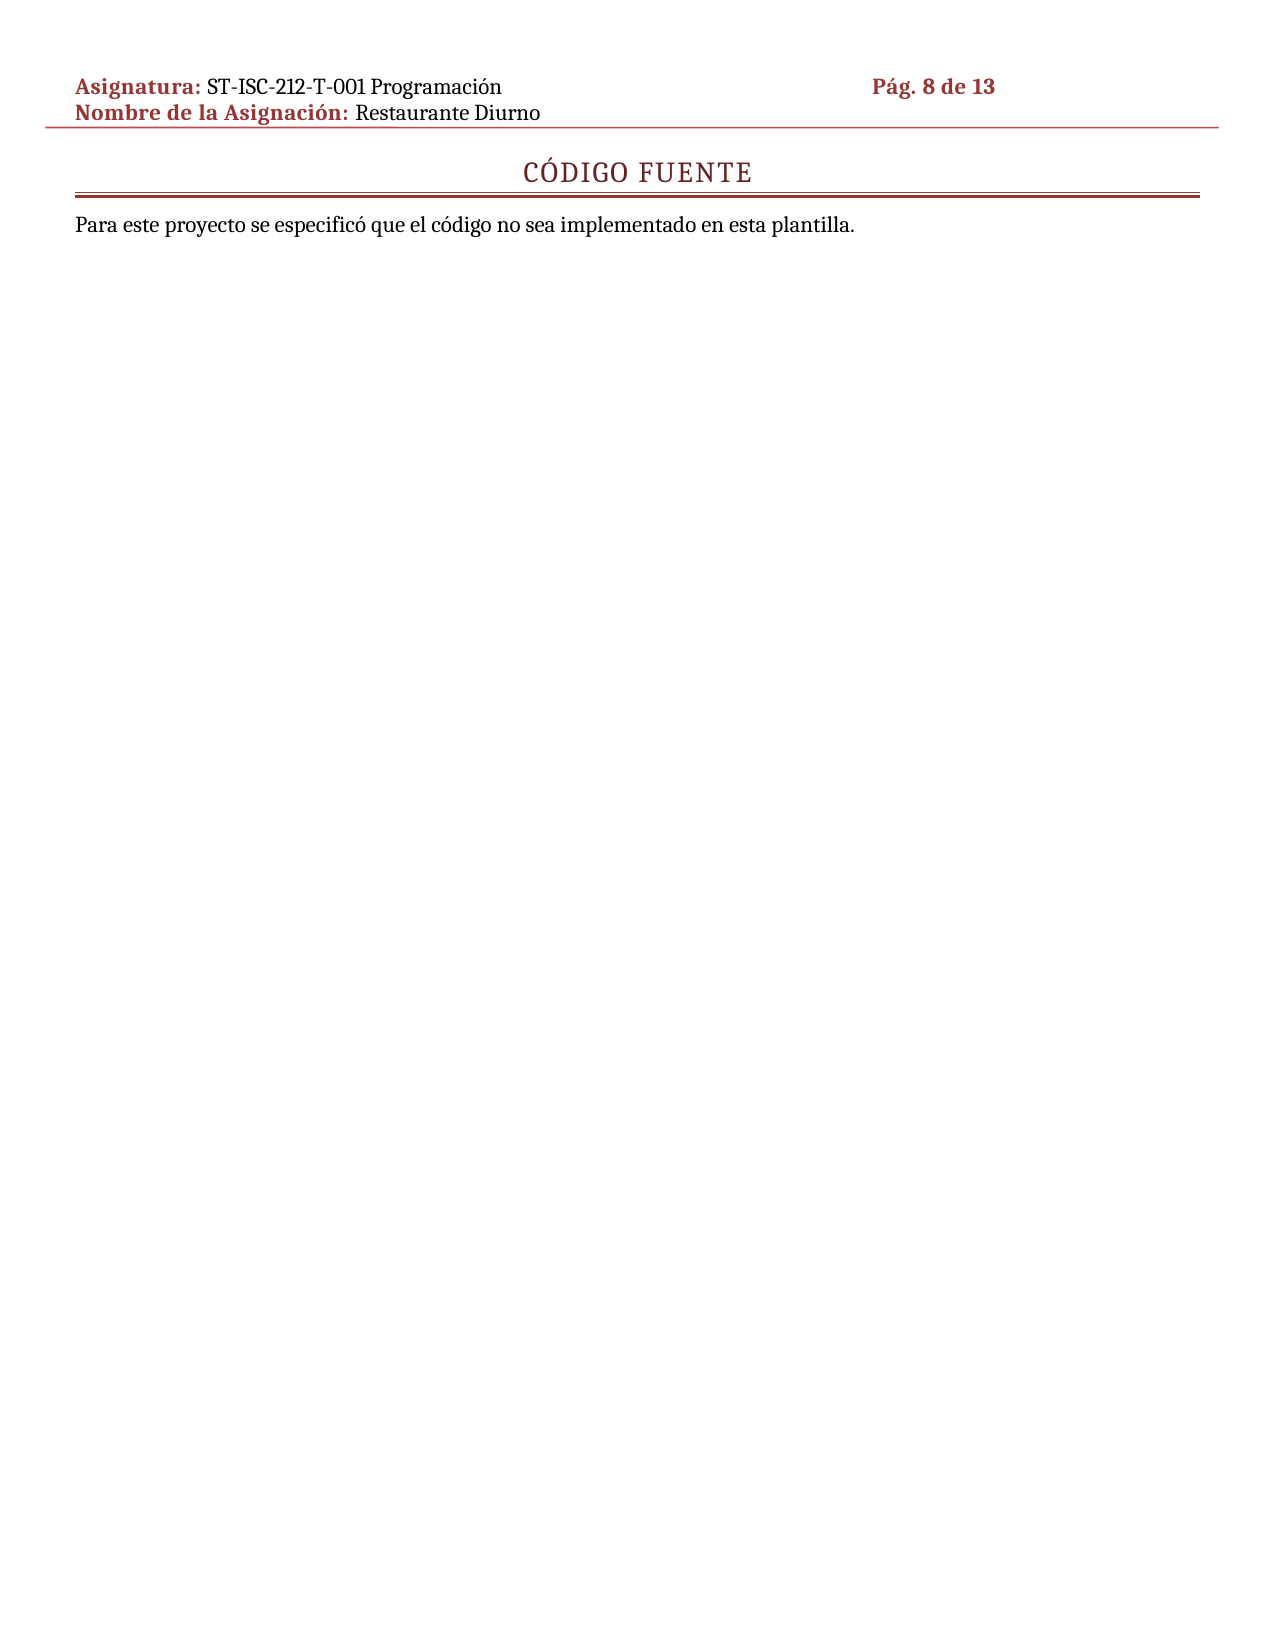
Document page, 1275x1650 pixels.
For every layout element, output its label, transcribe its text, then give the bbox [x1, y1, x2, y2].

subtitle Código Fuente [75, 156, 1200, 192]
